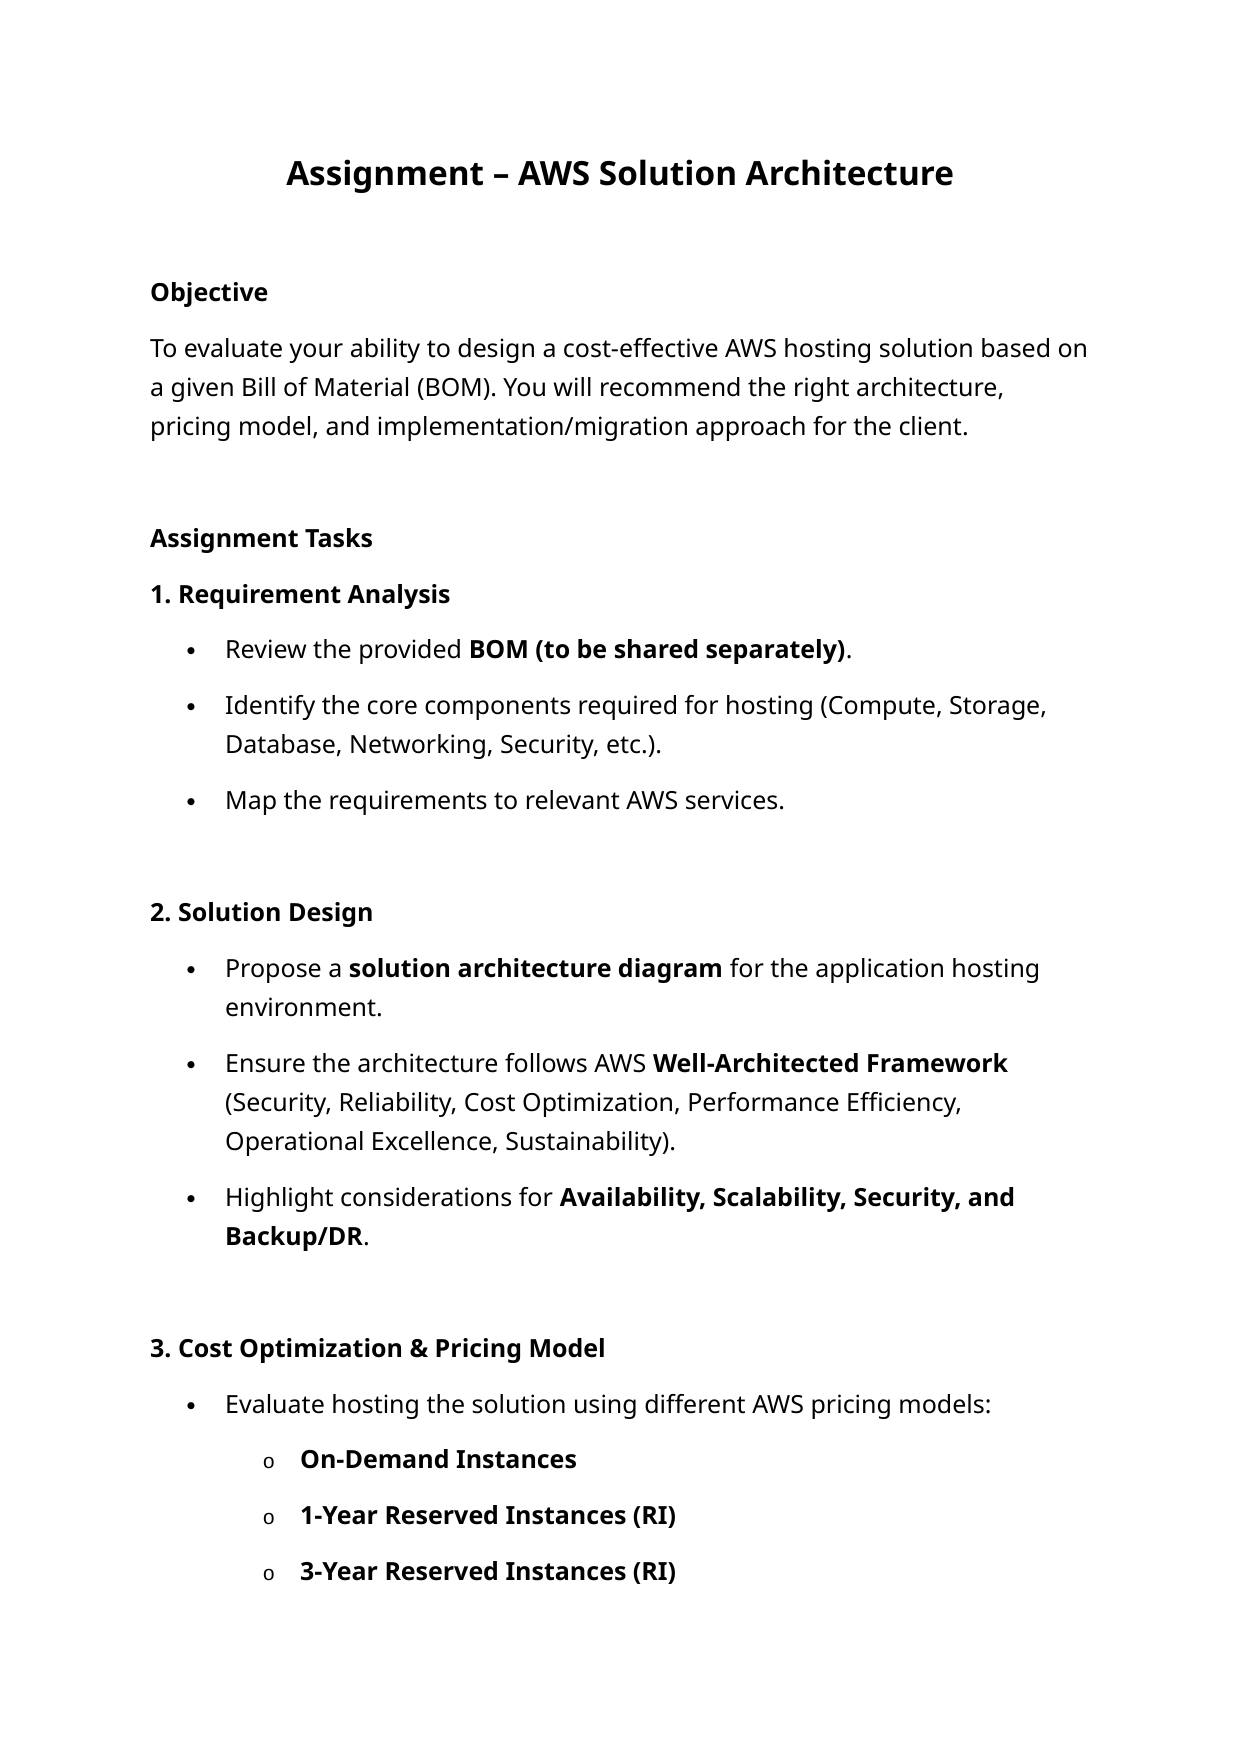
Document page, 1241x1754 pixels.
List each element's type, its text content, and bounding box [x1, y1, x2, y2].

text 3. Cost Optimization & Pricing Model [150, 1331, 1090, 1364]
list Map the requirements to relevant AWS services. [187, 783, 1090, 817]
text Assignment – AWS Solution Architecture [150, 150, 1090, 195]
text Assignment Tasks [150, 521, 1090, 554]
list Propose a solution architecture diagram for the application hosting environment. [187, 951, 1090, 1024]
list 3-Year Reserved Instances (RI) [262, 1554, 1090, 1588]
list Identify the core components required for hosting (Compute, Storage, Database, Networking, Security, etc.). [187, 688, 1090, 761]
list Ensure the architecture follows AWS Well-Architected Framework (Security, Reliability, Cost Optimization, Performance Efficiency, Operational Excellence, Sustainability). [187, 1046, 1090, 1158]
list On-Demand Instances [262, 1442, 1090, 1476]
list 1-Year Reserved Instances (RI) [262, 1498, 1090, 1532]
text 2. Solution Design [150, 895, 1090, 929]
list Review the provided BOM (to be shared separately). [187, 632, 1090, 666]
text 1. Requirement Analysis [150, 576, 1090, 610]
text Objective [150, 275, 1090, 309]
list Highlight considerations for Availability, Scalability, Security, and Backup/DR. [187, 1180, 1090, 1253]
list Evaluate hosting the solution using different AWS pricing models: [187, 1386, 1090, 1420]
text To evaluate your ability to design a cost-effective AWS hosting solution based on a given Bill of Material (BOM). You will recommend the right architecture, pricing model, and implementation/migration approach for the client. [150, 331, 1090, 443]
